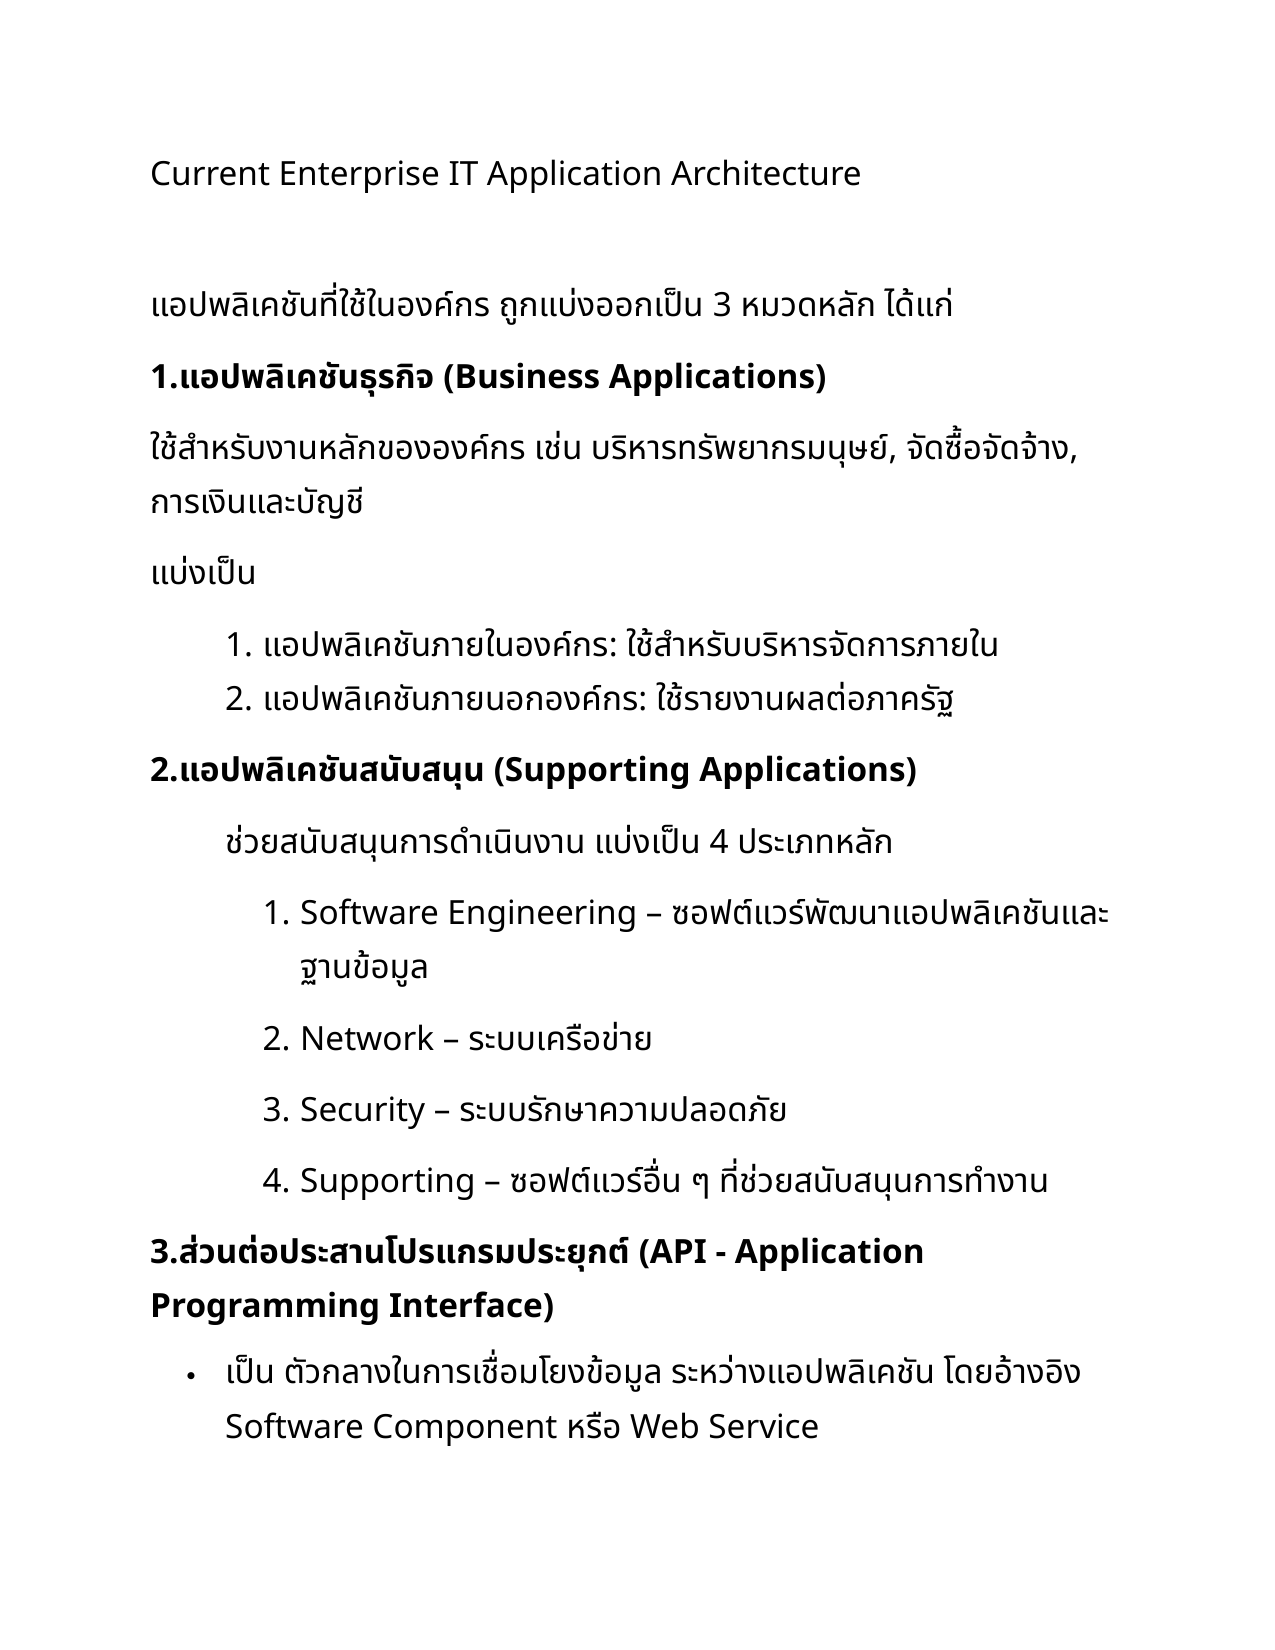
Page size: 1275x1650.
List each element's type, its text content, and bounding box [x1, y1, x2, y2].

text 3.ส่วนต่อประสานโปรแกรมประยุกต์ (API - Application Programming Interface) [150, 1228, 1125, 1328]
text แอปพลิเคชันที่ใช้ในองค์กร ถูกแบ่งออกเป็น 3 หมวดหลัก ได้แก่ [150, 281, 1125, 332]
list Software Engineering – ซอฟต์แวร์พัฒนาแอปพลิเคชันและฐานข้อมูล [262, 889, 1125, 994]
list Network – ระบบเครือข่าย [262, 1014, 1125, 1065]
list Security – ระบบรักษาความปลอดภัย [262, 1086, 1125, 1136]
text ใช้สำหรับงานหลักขององค์กร เช่น บริหารทรัพยากรมนุษย์, จัดซื้อจัดจ้าง, การเงินและบัญชี [150, 424, 1125, 529]
list แอปพลิเคชันภายนอกองค์กร: ใช้รายงานผลต่อภาครัฐ [225, 675, 1125, 726]
list Supporting – ซอฟต์แวร์อื่น ๆ ที่ช่วยสนับสนุนการทำงาน [262, 1157, 1125, 1207]
text 2.แอปพลิเคชันสนับสนุน (Supporting Applications) [150, 746, 1125, 797]
text 1.แอปพลิเคชันธุรกิจ (Business Applications) [150, 352, 1125, 403]
list เป็น ตัวกลางในการเชื่อมโยงข้อมูล ระหว่างแอปพลิเคชัน โดยอ้างอิง Software Component หรือ Web Service [187, 1348, 1125, 1453]
text ช่วยสนับสนุนการดำเนินงาน แบ่งเป็น 4 ประเภทหลัก [150, 817, 1125, 868]
text Current Enterprise IT Application Architecture [150, 150, 1125, 195]
list แอปพลิเคชันภายในองค์กร: ใช้สำหรับบริหารจัดการภายใน [225, 620, 1125, 671]
text แบ่งเป็น [150, 549, 1125, 600]
